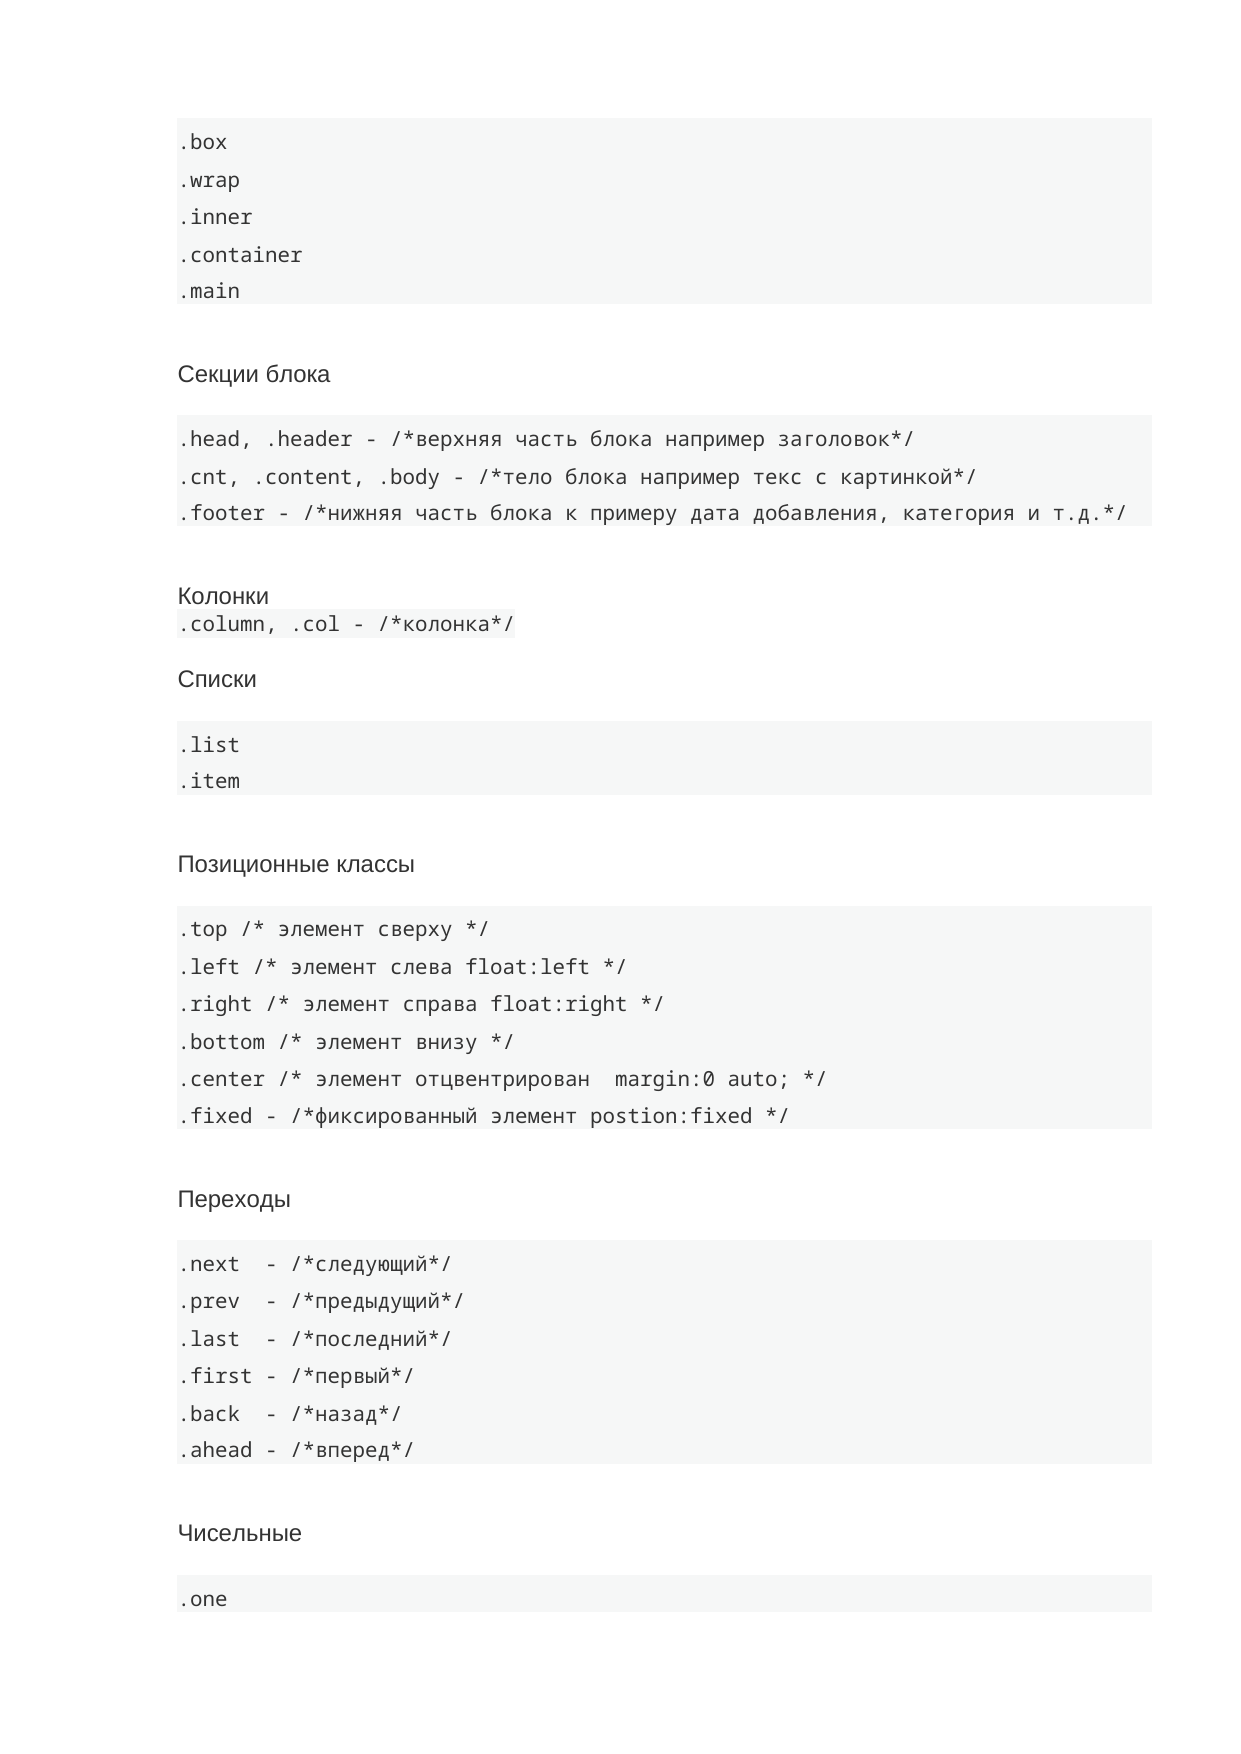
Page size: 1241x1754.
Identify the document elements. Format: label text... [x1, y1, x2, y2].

text .footer - /*нижняя часть блока к примеру дата добавления, категория и т.д.*/ [177, 490, 1152, 526]
text .prev - /*предыдущий*/ [177, 1278, 1152, 1315]
text Секции блока [177, 304, 1152, 415]
text .right /* элемент справа float:right */ [177, 981, 1152, 1018]
text .head, .header - /*верхняя часть блока например заголовок*/ [177, 415, 1152, 453]
text Колонки .column, .col - /*колонка*/ Списки [177, 526, 1152, 721]
text .item [177, 758, 1152, 795]
text Переходы [177, 1129, 1152, 1240]
text Позиционные классы [177, 795, 1152, 906]
text .container [177, 231, 1152, 268]
text .list [177, 721, 1152, 758]
text .center /* элемент отцвентрирован margin:0 auto; */ [177, 1056, 1152, 1093]
text .bottom /* элемент внизу */ [177, 1018, 1152, 1056]
text .inner [177, 193, 1152, 231]
text .next - /*следующий*/ [177, 1240, 1152, 1278]
text .cnt, .content, .body - /*тело блока например текс с картинкой*/ [177, 453, 1152, 490]
text .first - /*первый*/ [177, 1353, 1152, 1390]
text .top /* элемент сверху */ [177, 906, 1152, 943]
text .wrap [177, 156, 1152, 193]
text .main [177, 268, 1152, 304]
text Чисельные [177, 1464, 1152, 1575]
text .left /* элемент слева float:left */ [177, 943, 1152, 981]
text .box [177, 118, 1152, 156]
text .last - /*последний*/ [177, 1315, 1152, 1353]
text .fixed - /*фиксированный элемент postion:fixed */ [177, 1093, 1152, 1129]
text .back - /*назад*/ [177, 1390, 1152, 1428]
text .one [177, 1575, 1152, 1612]
text .ahead - /*вперед*/ [177, 1428, 1152, 1464]
